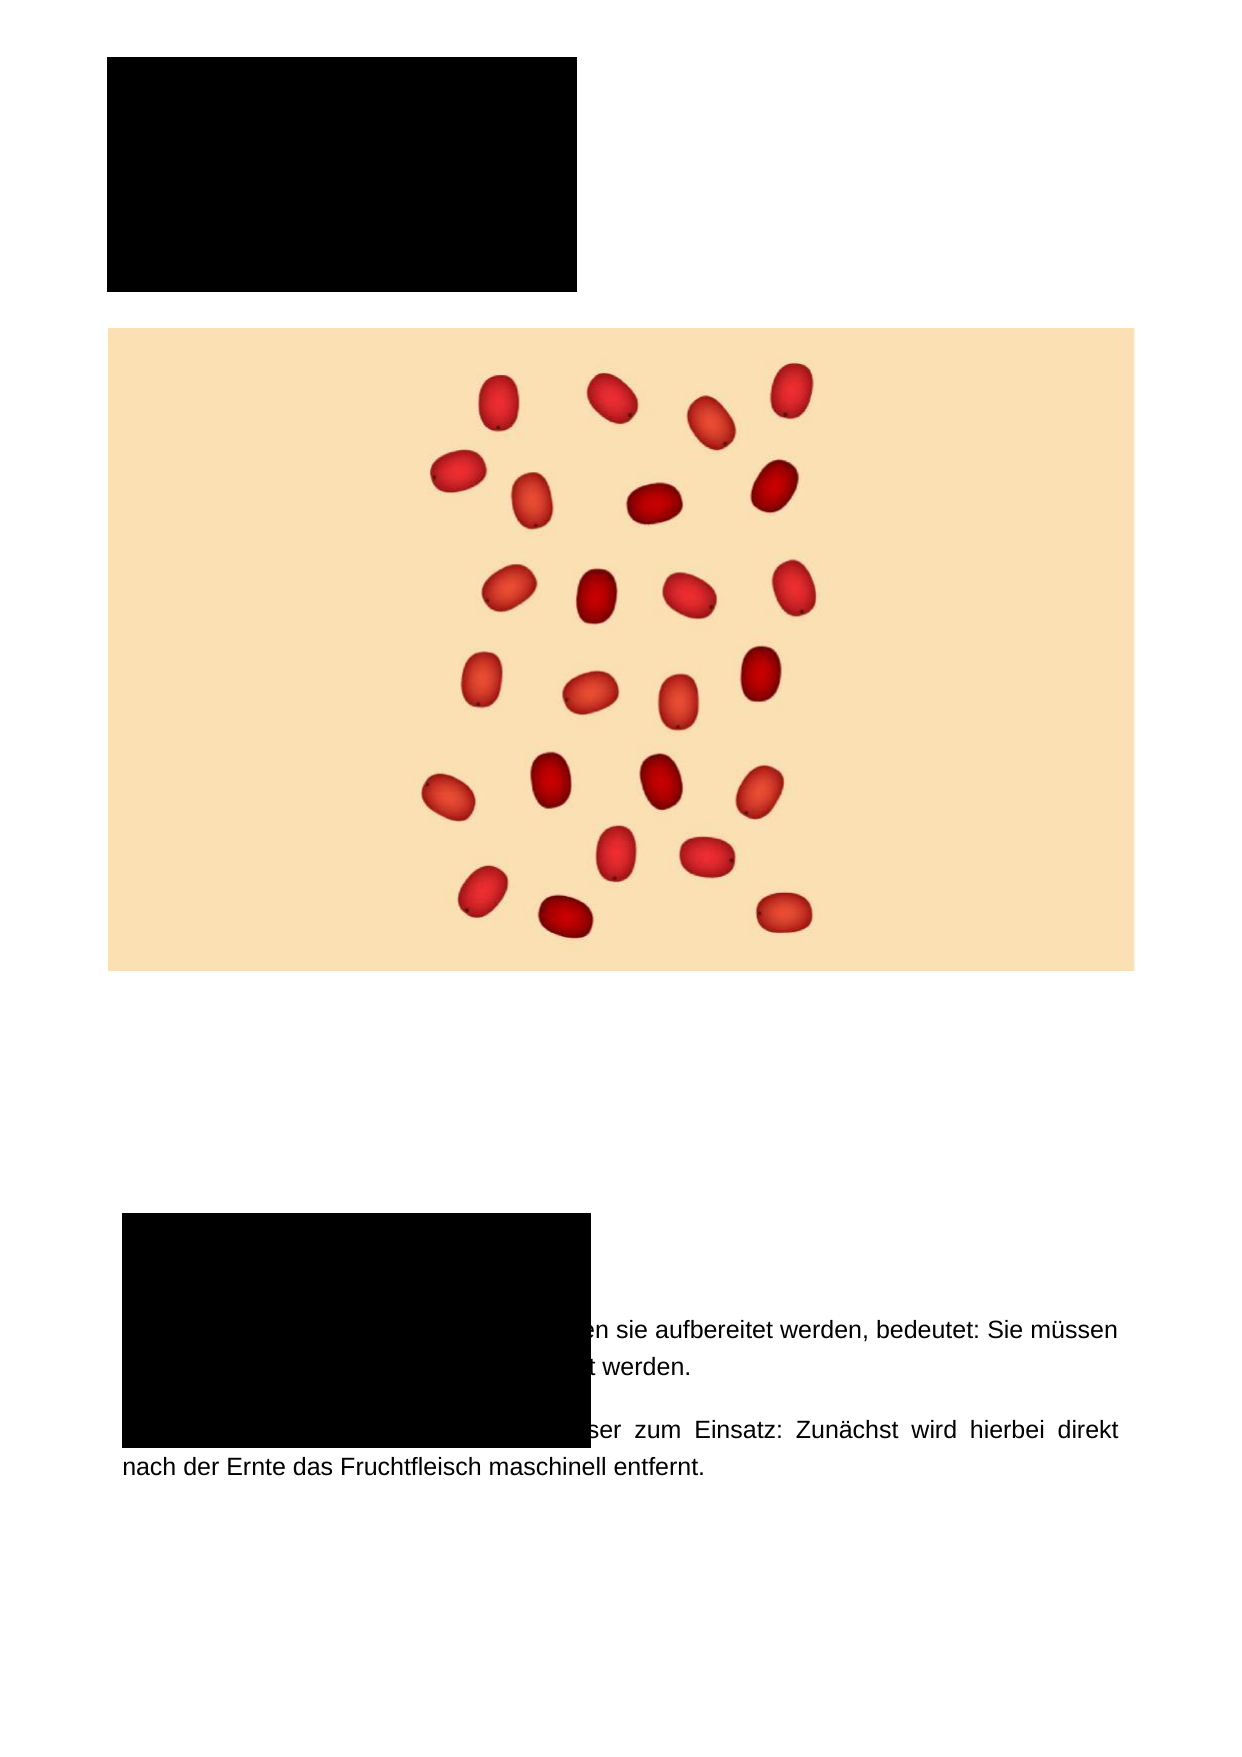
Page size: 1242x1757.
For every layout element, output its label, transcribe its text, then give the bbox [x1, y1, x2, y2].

text Bevor die Bohnen geröstet werden, müssen sie aufbereitet werden, bedeutet: Sie müssen vom Fruchtfleisch der Kaffeekirsche befreit werden. [122, 1308, 1121, 1383]
text Beim „Washed Processing“ kommt Wasser zum Einsatz: Zunächst wird hierbei direkt nach der Ernte das Fruchtfleisch maschinell entfernt. [122, 1408, 1121, 1483]
picture [108, 328, 1135, 971]
